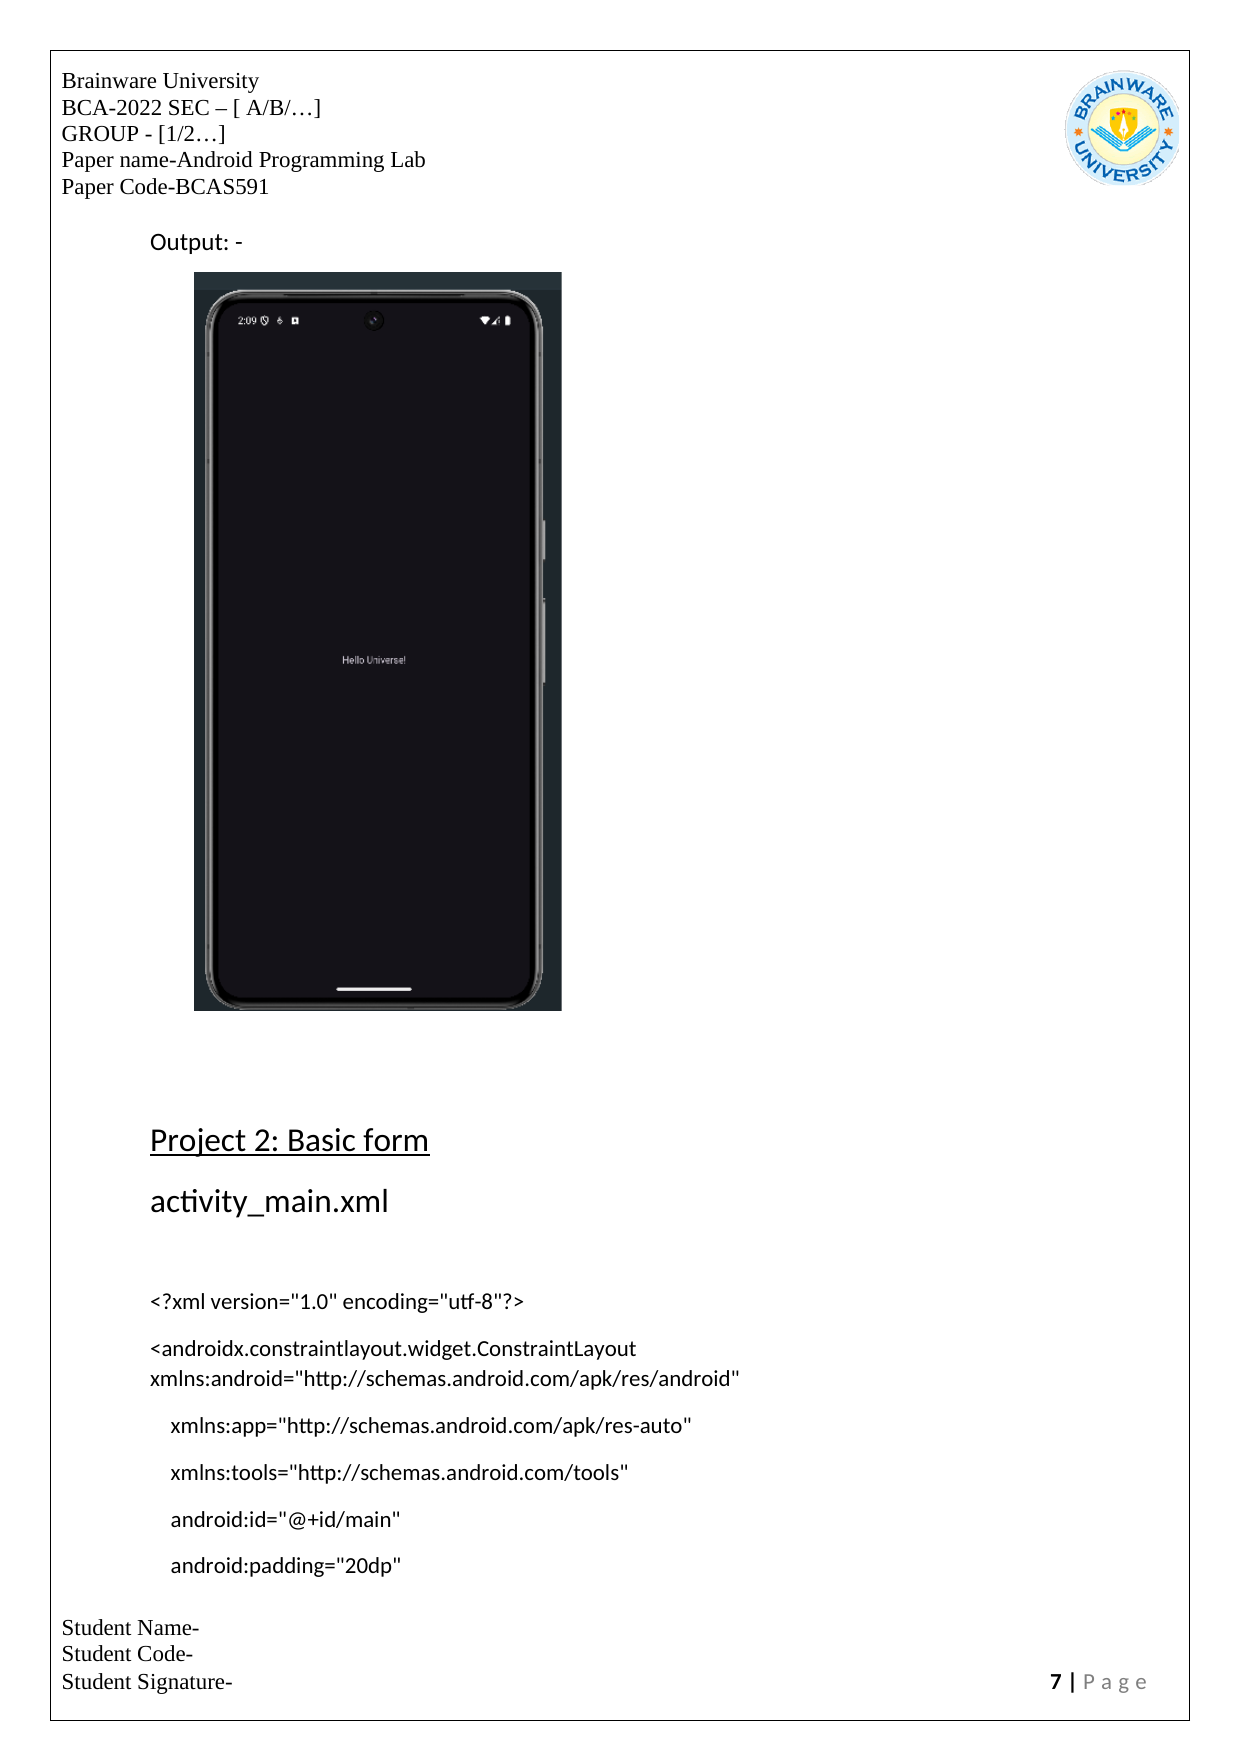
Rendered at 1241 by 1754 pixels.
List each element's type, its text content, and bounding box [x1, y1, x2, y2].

text activity_main.xml [150, 1179, 1181, 1220]
text <?xml version="1.0" encoding="utf-8"?> [150, 1287, 1181, 1315]
text <androidx.constraintlayout.widget.ConstraintLayout xmlns:android="http://schemas.android.com/apk/res/android" [150, 1334, 1181, 1392]
text Output: - [150, 226, 1181, 256]
text android:padding="20dp" [150, 1552, 1181, 1580]
text Project 2: Basic form [150, 1119, 1181, 1160]
picture [1064, 70, 1180, 186]
text xmlns:tools="http://schemas.android.com/tools" [150, 1458, 1181, 1486]
text android:id="@+id/main" [150, 1505, 1181, 1533]
picture [194, 272, 562, 1011]
text xmlns:app="http://schemas.android.com/apk/res-auto" [150, 1411, 1181, 1439]
